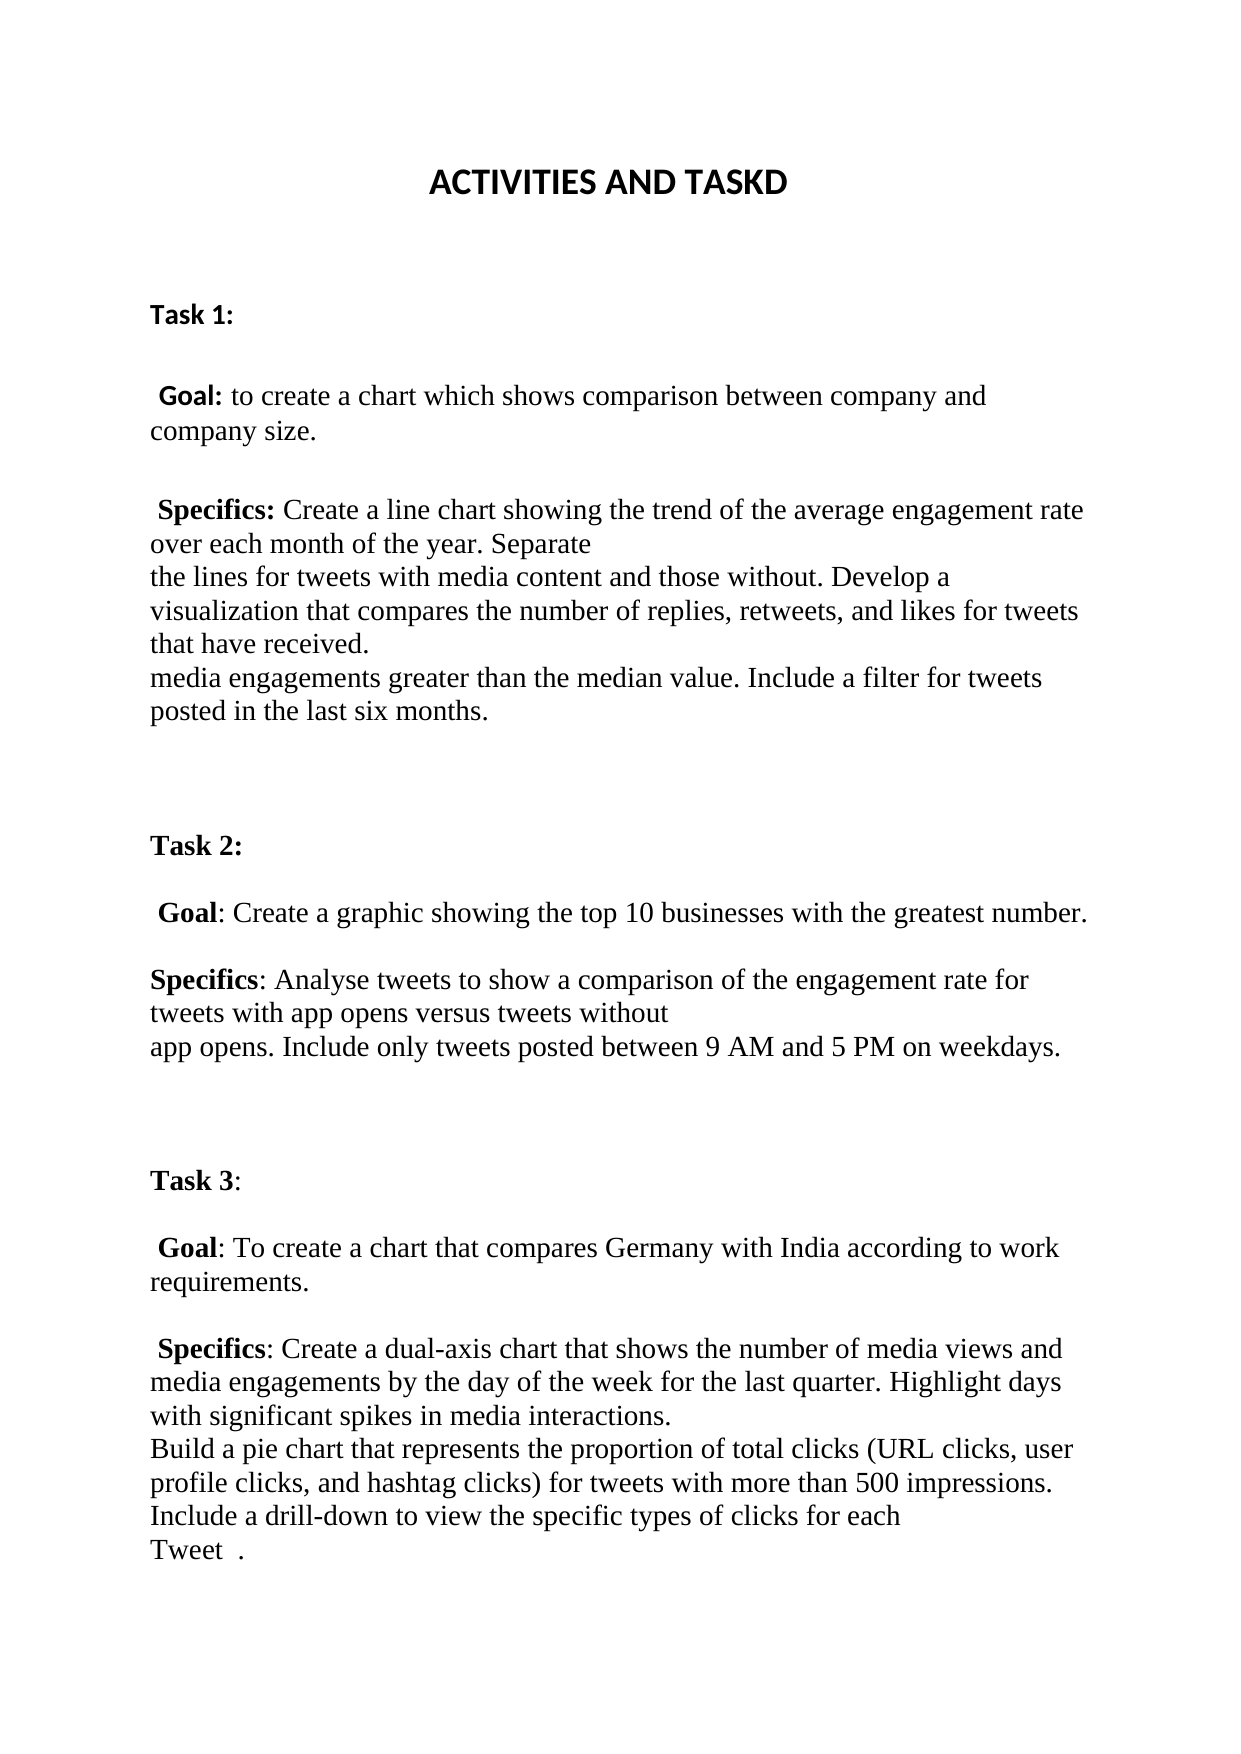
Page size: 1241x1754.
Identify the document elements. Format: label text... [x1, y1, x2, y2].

text Tweet . [150, 1532, 1090, 1566]
text app opens. Include only tweets posted between 9 AM and 5 PM on weekdays. [150, 1029, 1090, 1062]
text Build a pie chart that represents the proportion of total clicks (URL clicks, user profile clicks, and hashtag clicks) for tweets with more than 500 impressions. Include a drill-down to view the specific types of clicks for each [150, 1431, 1090, 1532]
text Task 3: [150, 1163, 1090, 1197]
text Specifics: Analyse tweets to show a comparison of the engagement rate for tweets with app opens versus tweets without [150, 962, 1090, 1029]
text Specifics: Create a line chart showing the trend of the average engagement rate over each month of the year. Separate [150, 492, 1090, 559]
text ACTIVITIES AND TASKD [150, 158, 1090, 204]
text Goal: Create a graphic showing the top 10 businesses with the greatest number. [150, 895, 1090, 928]
text Task 2: [150, 828, 1090, 861]
text media engagements greater than the median value. Include a filter for tweets posted in the last six months. [150, 660, 1090, 727]
text Goal: to create a chart which shows comparison between company and company size. [150, 377, 1090, 446]
text the lines for tweets with media content and those without. Develop a visualization that compares the number of replies, retweets, and likes for tweets that have received. [150, 559, 1090, 660]
text Task 1: [150, 296, 1090, 331]
text Goal: To create a chart that compares Germany with India according to work requirements. [150, 1230, 1090, 1297]
text Specifics: Create a dual-axis chart that shows the number of media views and media engagements by the day of the week for the last quarter. Highlight days with significant spikes in media interactions. [150, 1331, 1090, 1431]
